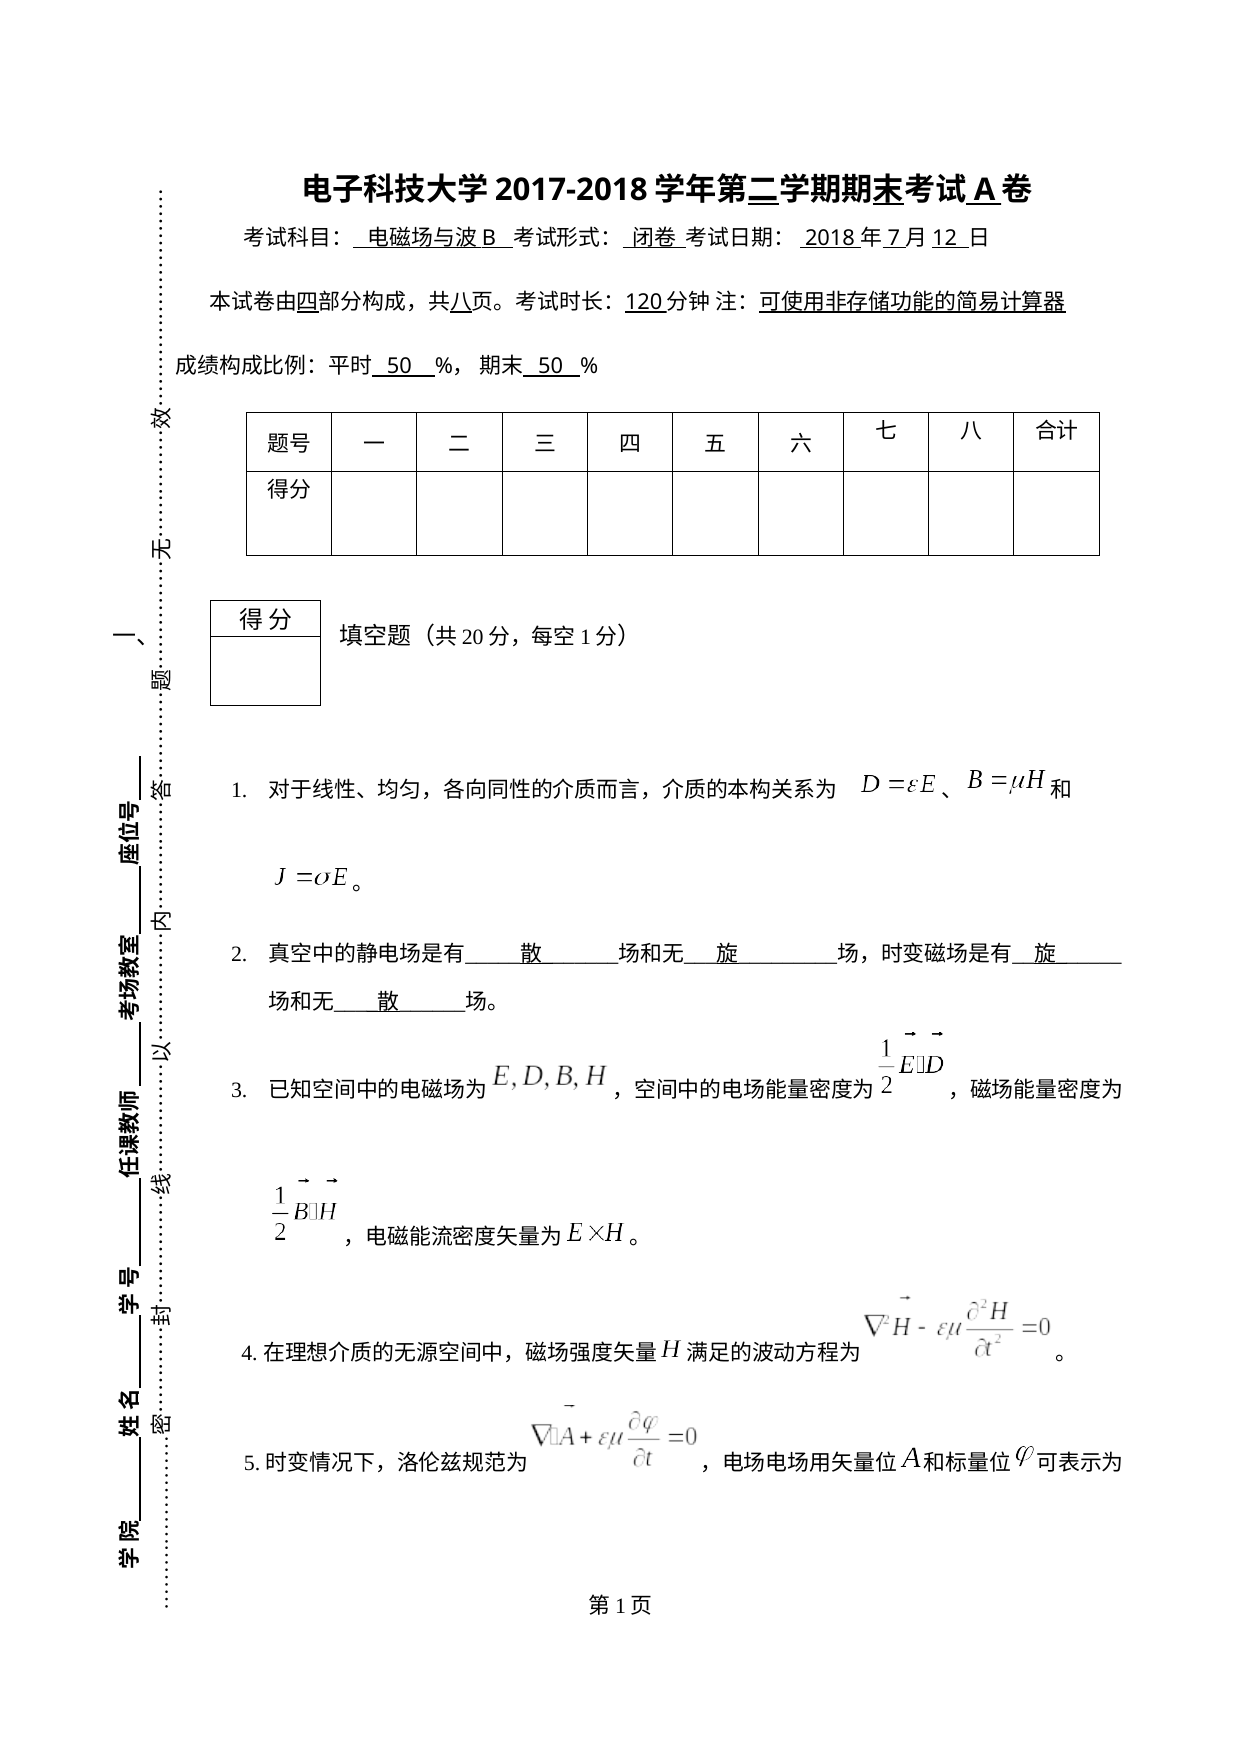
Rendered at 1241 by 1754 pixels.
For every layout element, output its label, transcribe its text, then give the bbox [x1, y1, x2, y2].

table_header 五 [673, 413, 758, 471]
table_cell [211, 637, 320, 705]
table_cell [673, 472, 758, 555]
text 电子科技大学2017-2018学年第二学期期末考试 A卷 [112, 154, 1128, 219]
table_header 八 [929, 413, 1013, 471]
text 一、填空题（共20分，每空1分） [112, 602, 210, 667]
table_header 七 [844, 413, 928, 471]
text 一、填空题（共20分，每空1分） [321, 602, 1128, 667]
table_cell [844, 472, 928, 555]
table_header 题号 [247, 413, 331, 471]
table_header 六 [759, 413, 843, 471]
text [244, 1405, 1128, 1503]
table_cell [759, 472, 843, 555]
table_cell [332, 472, 416, 555]
table_header 合计 [1014, 413, 1099, 471]
text 成绩构成比例：平时 50 %， 期末 50 % [112, 348, 1128, 380]
table_cell [417, 472, 502, 555]
table_cell [929, 472, 1013, 555]
table_cell [1014, 472, 1099, 555]
list 真空中的静电场是有_____散_______场和无___旋_________场，时变磁场是有__旋______场和无____散______场。 [231, 935, 1128, 1016]
table_header 二 [417, 413, 502, 471]
text 本试卷由四部分构成，共八页。考试时长：120分钟 注：可使用非存储功能的简易计算器 [112, 283, 1128, 316]
list 对于线性、均匀，各向同性的介质而言，介质的本构关系为 、和。 [231, 757, 1128, 919]
table_cell [503, 472, 587, 555]
table_cell [588, 472, 672, 555]
text 考试科目： 电磁场与波B 考试形式： 闭卷 考试日期： 2018 年 7 月12 日 [112, 219, 1128, 252]
table_header 一 [332, 413, 416, 471]
table_header 四 [588, 413, 672, 471]
text 4. 在理想介质的无源空间中，磁场强度矢量满足的波动方程为。 [241, 1292, 1128, 1389]
list 已知空间中的电磁场为，空间中的电场能量密度为，磁场能量密度为，电磁能流密度矢量为。 [231, 1032, 1128, 1276]
table_header 三 [503, 413, 587, 471]
table_cell 得分 [247, 472, 331, 555]
table_header 得 分 [211, 601, 320, 636]
